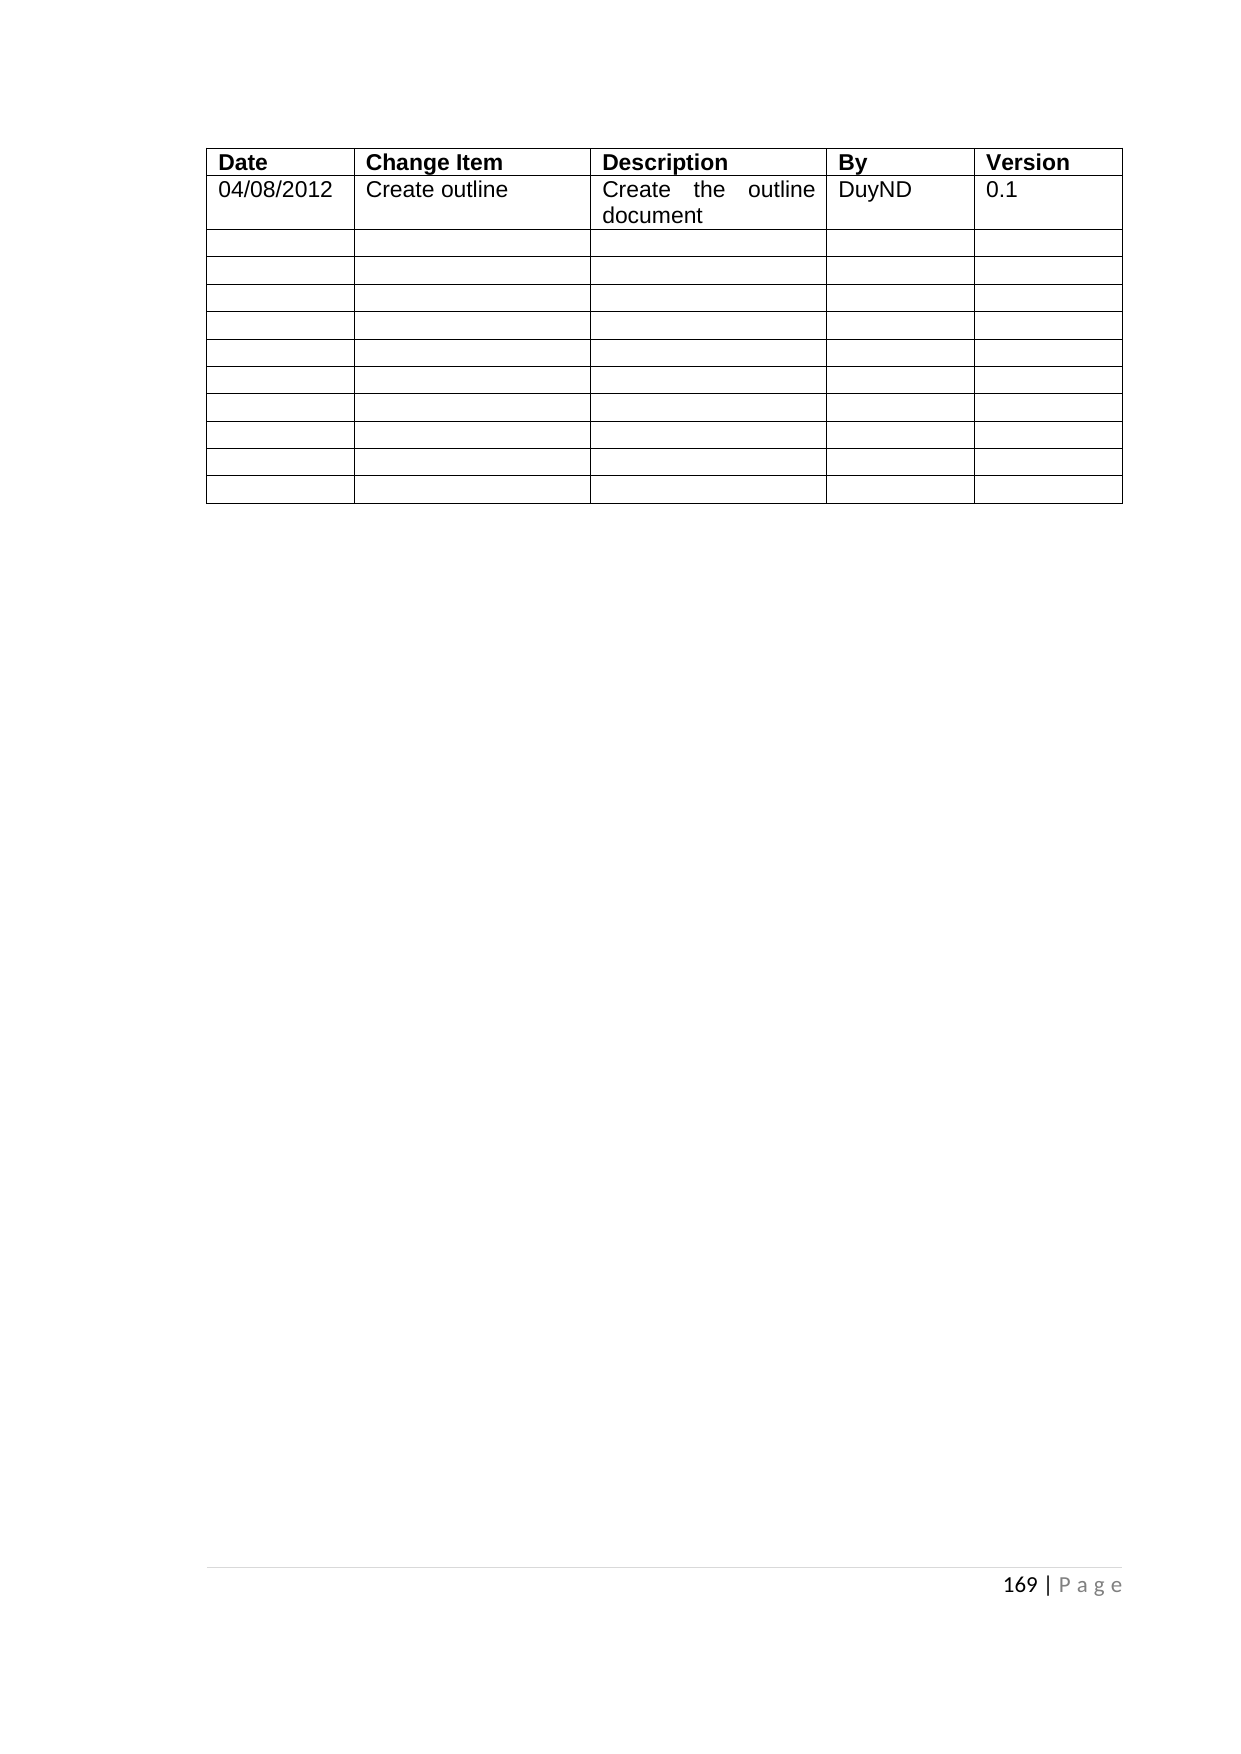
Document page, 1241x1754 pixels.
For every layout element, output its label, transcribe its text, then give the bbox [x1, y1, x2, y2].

table_cell [207, 422, 354, 448]
table_cell [591, 285, 826, 311]
table_cell [207, 257, 354, 284]
table_cell Create the outline document [591, 176, 826, 229]
table_cell DuyND [827, 176, 974, 229]
table_cell [827, 285, 974, 311]
table_header By [827, 149, 974, 175]
table_cell [355, 394, 590, 421]
table_cell [355, 285, 590, 311]
table_cell [591, 449, 826, 475]
table_cell [827, 340, 974, 366]
table_cell [975, 257, 1122, 284]
table_cell 0.1 [975, 176, 1122, 229]
table_cell [355, 422, 590, 448]
table_cell [975, 394, 1122, 421]
table_cell [827, 312, 974, 338]
table_cell [975, 422, 1122, 448]
table_header Description [591, 149, 826, 175]
table_cell [591, 422, 826, 448]
table_cell [827, 230, 974, 256]
table_cell [355, 449, 590, 475]
table_cell [975, 230, 1122, 256]
table_cell [355, 367, 590, 393]
table_cell [591, 230, 826, 256]
table_cell [207, 476, 354, 503]
table_cell [207, 367, 354, 393]
table_cell [355, 476, 590, 503]
table_cell [355, 230, 590, 256]
table_cell [827, 422, 974, 448]
table_cell [827, 257, 974, 284]
table_cell Create outline [355, 176, 590, 229]
table_header Change Item [355, 149, 590, 175]
table_cell [591, 367, 826, 393]
table_cell [975, 367, 1122, 393]
table_cell [975, 449, 1122, 475]
table_cell [591, 312, 826, 338]
table_cell [207, 449, 354, 475]
table_cell [355, 312, 590, 338]
table_header Date [207, 149, 354, 175]
table_cell [827, 476, 974, 503]
table_cell [591, 340, 826, 366]
table_cell [975, 476, 1122, 503]
table_cell [591, 394, 826, 421]
table_cell [207, 230, 354, 256]
table_cell [207, 340, 354, 366]
table_cell [827, 367, 974, 393]
table_cell [975, 312, 1122, 338]
table_cell [827, 449, 974, 475]
table_cell [827, 394, 974, 421]
table_cell [207, 312, 354, 338]
table_cell [975, 340, 1122, 366]
table_cell [591, 257, 826, 284]
table_cell [975, 285, 1122, 311]
table_cell [207, 394, 354, 421]
table_cell 04/08/2012 [207, 176, 354, 229]
table_header Version [975, 149, 1122, 175]
table_cell [591, 476, 826, 503]
table_cell [207, 285, 354, 311]
table_cell [355, 257, 590, 284]
table_cell [355, 340, 590, 366]
